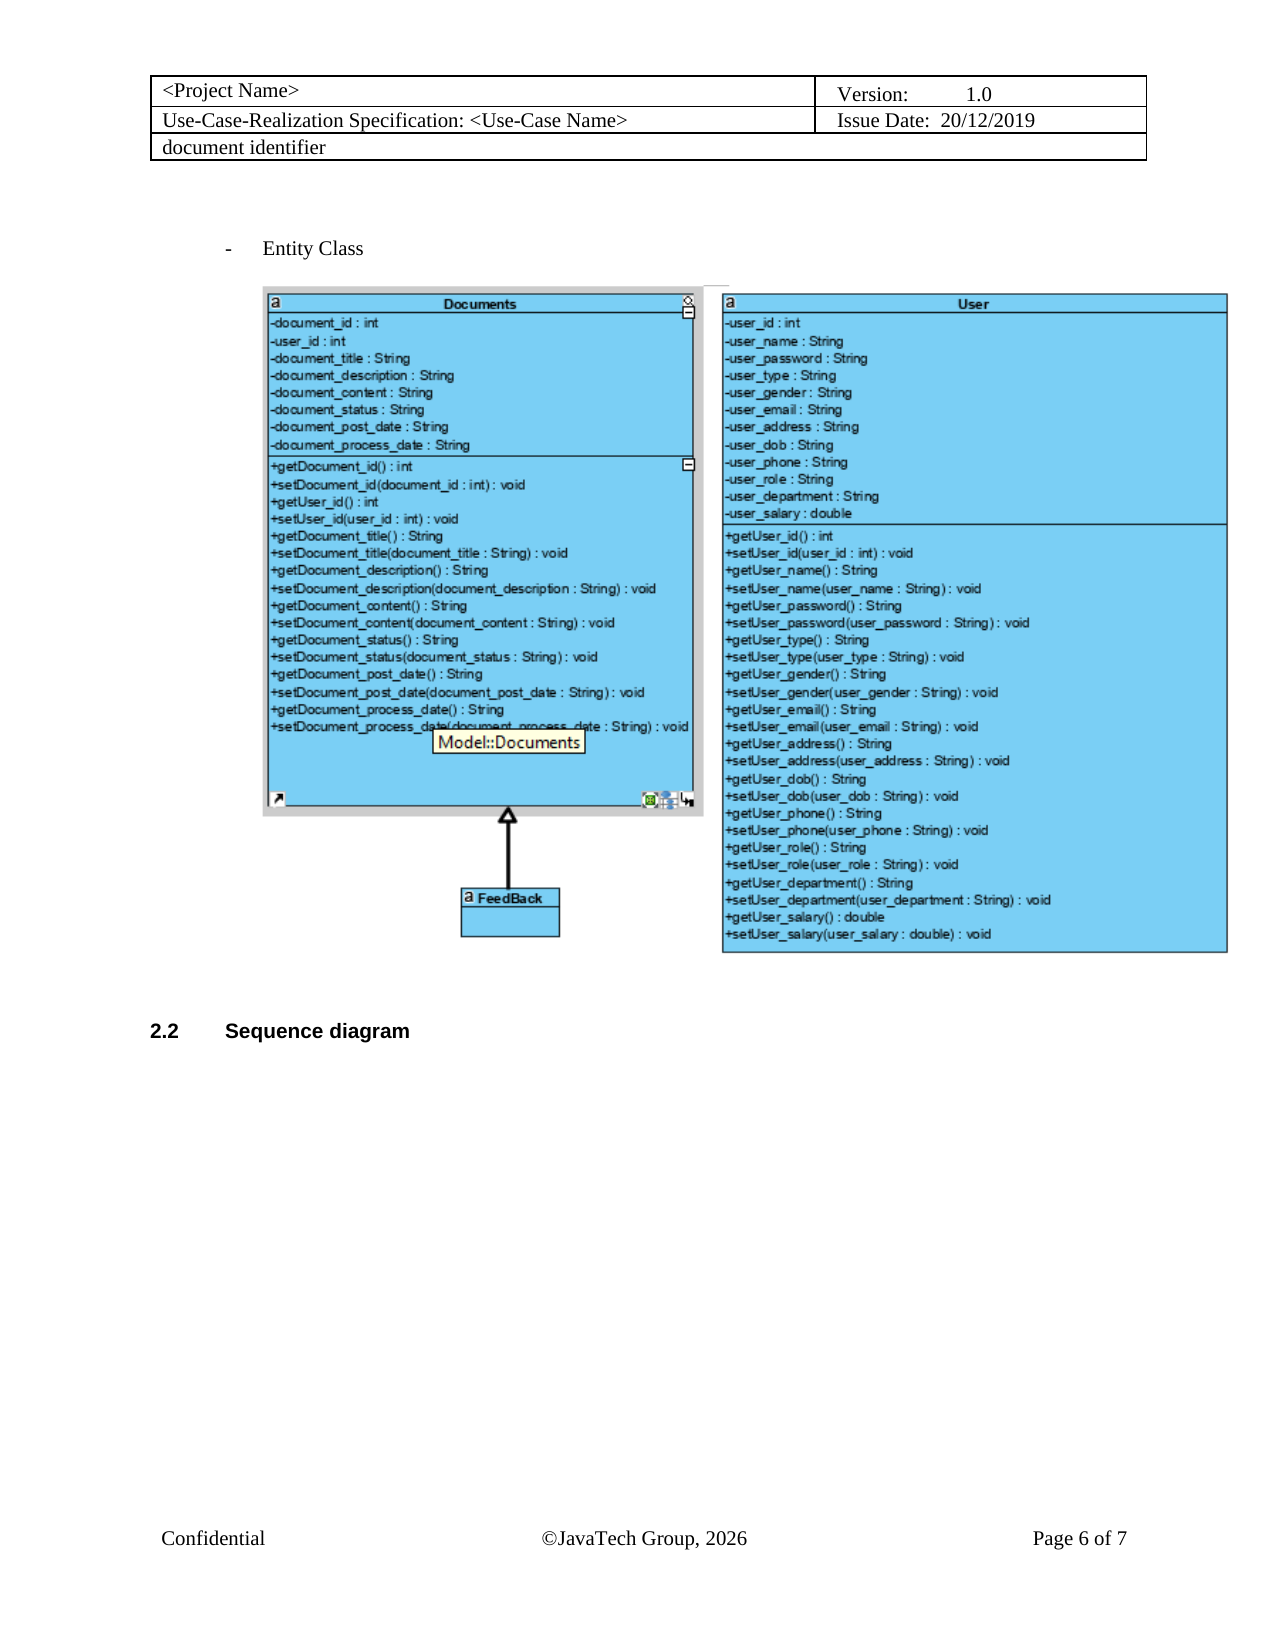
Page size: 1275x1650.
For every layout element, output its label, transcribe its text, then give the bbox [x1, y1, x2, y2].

subtitle Sequence diagram [150, 1018, 1125, 1043]
list Entity Class [225, 235, 1125, 260]
picture [262, 285, 1238, 956]
